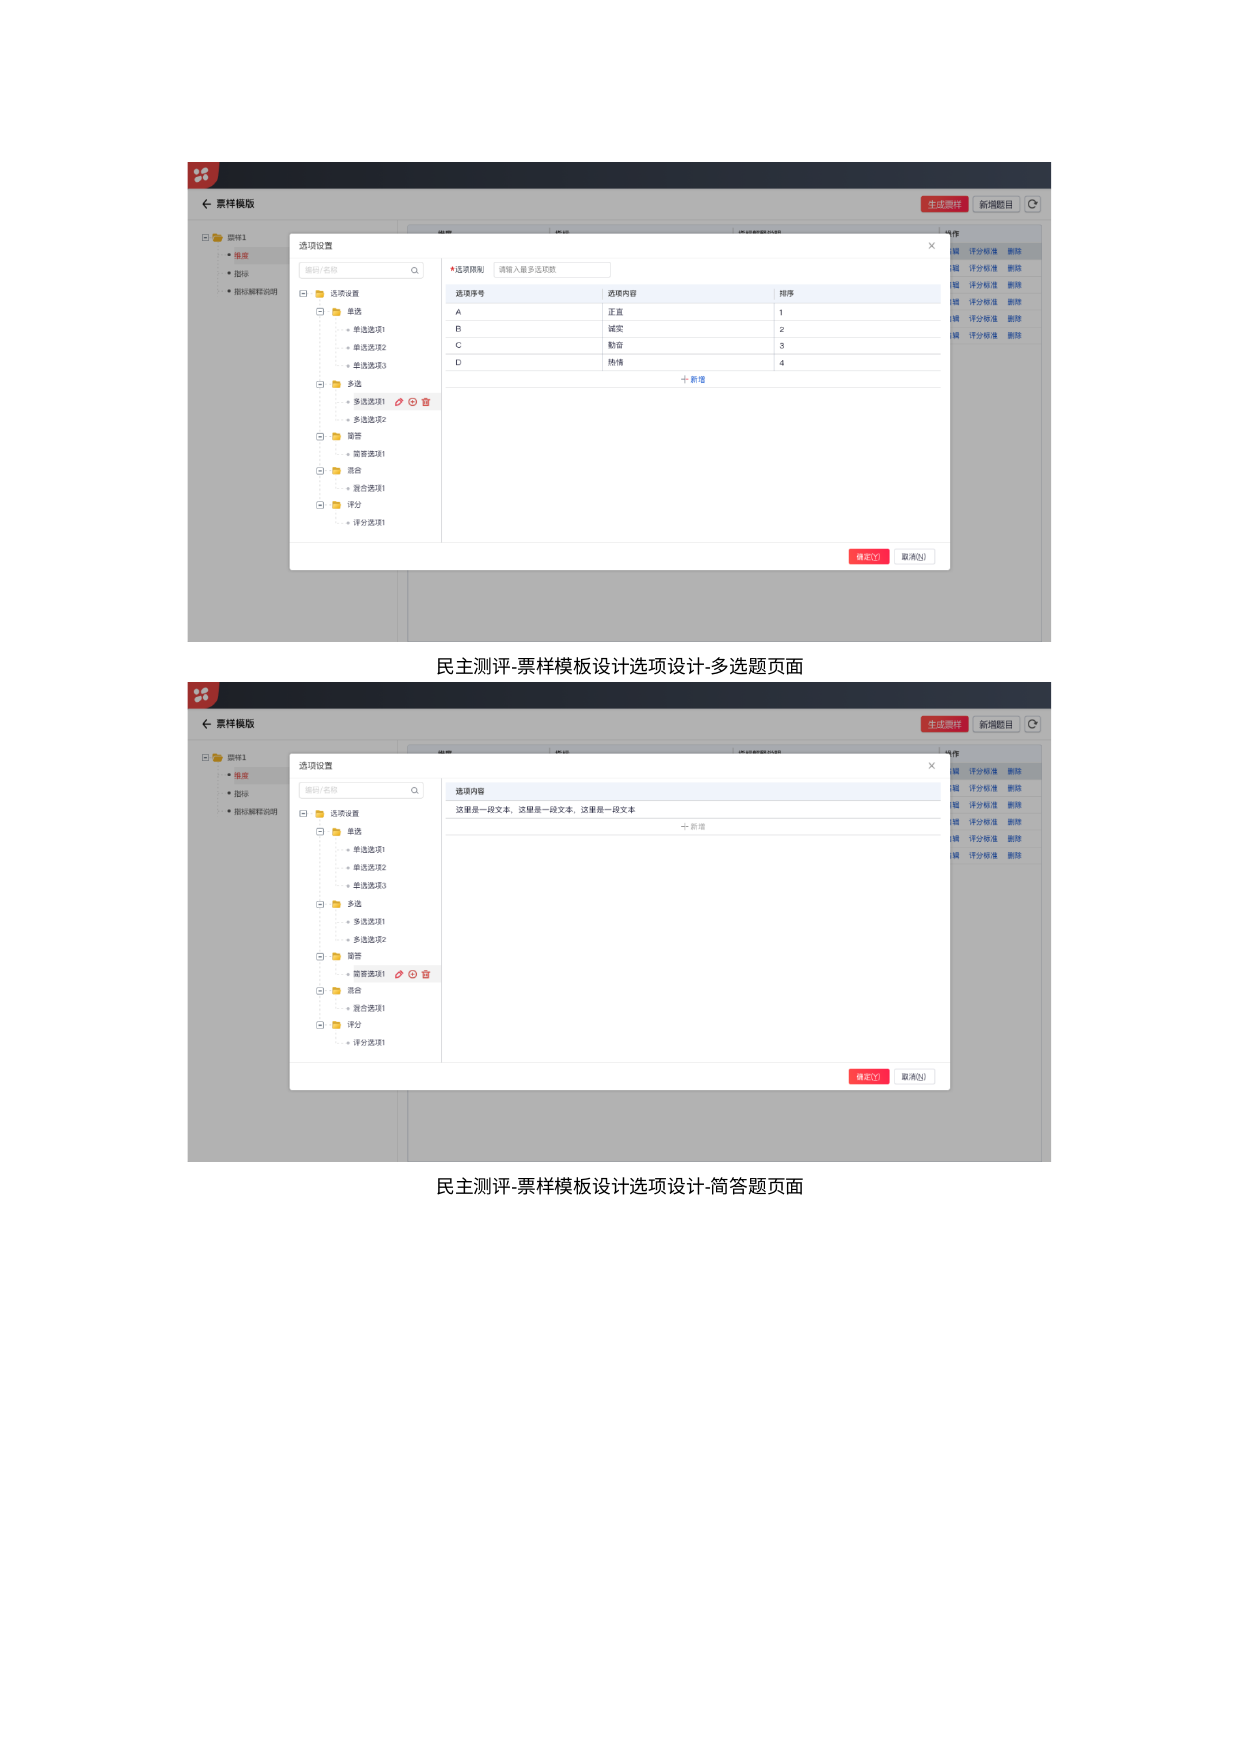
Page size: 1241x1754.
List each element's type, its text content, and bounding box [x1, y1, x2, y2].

picture [187, 162, 1052, 642]
text 民主测评-票样模板设计选项设计-多选题页面 [187, 649, 1053, 682]
picture [187, 682, 1052, 1162]
text 民主测评-票样模板设计选项设计-简答题页面 [187, 1169, 1053, 1202]
